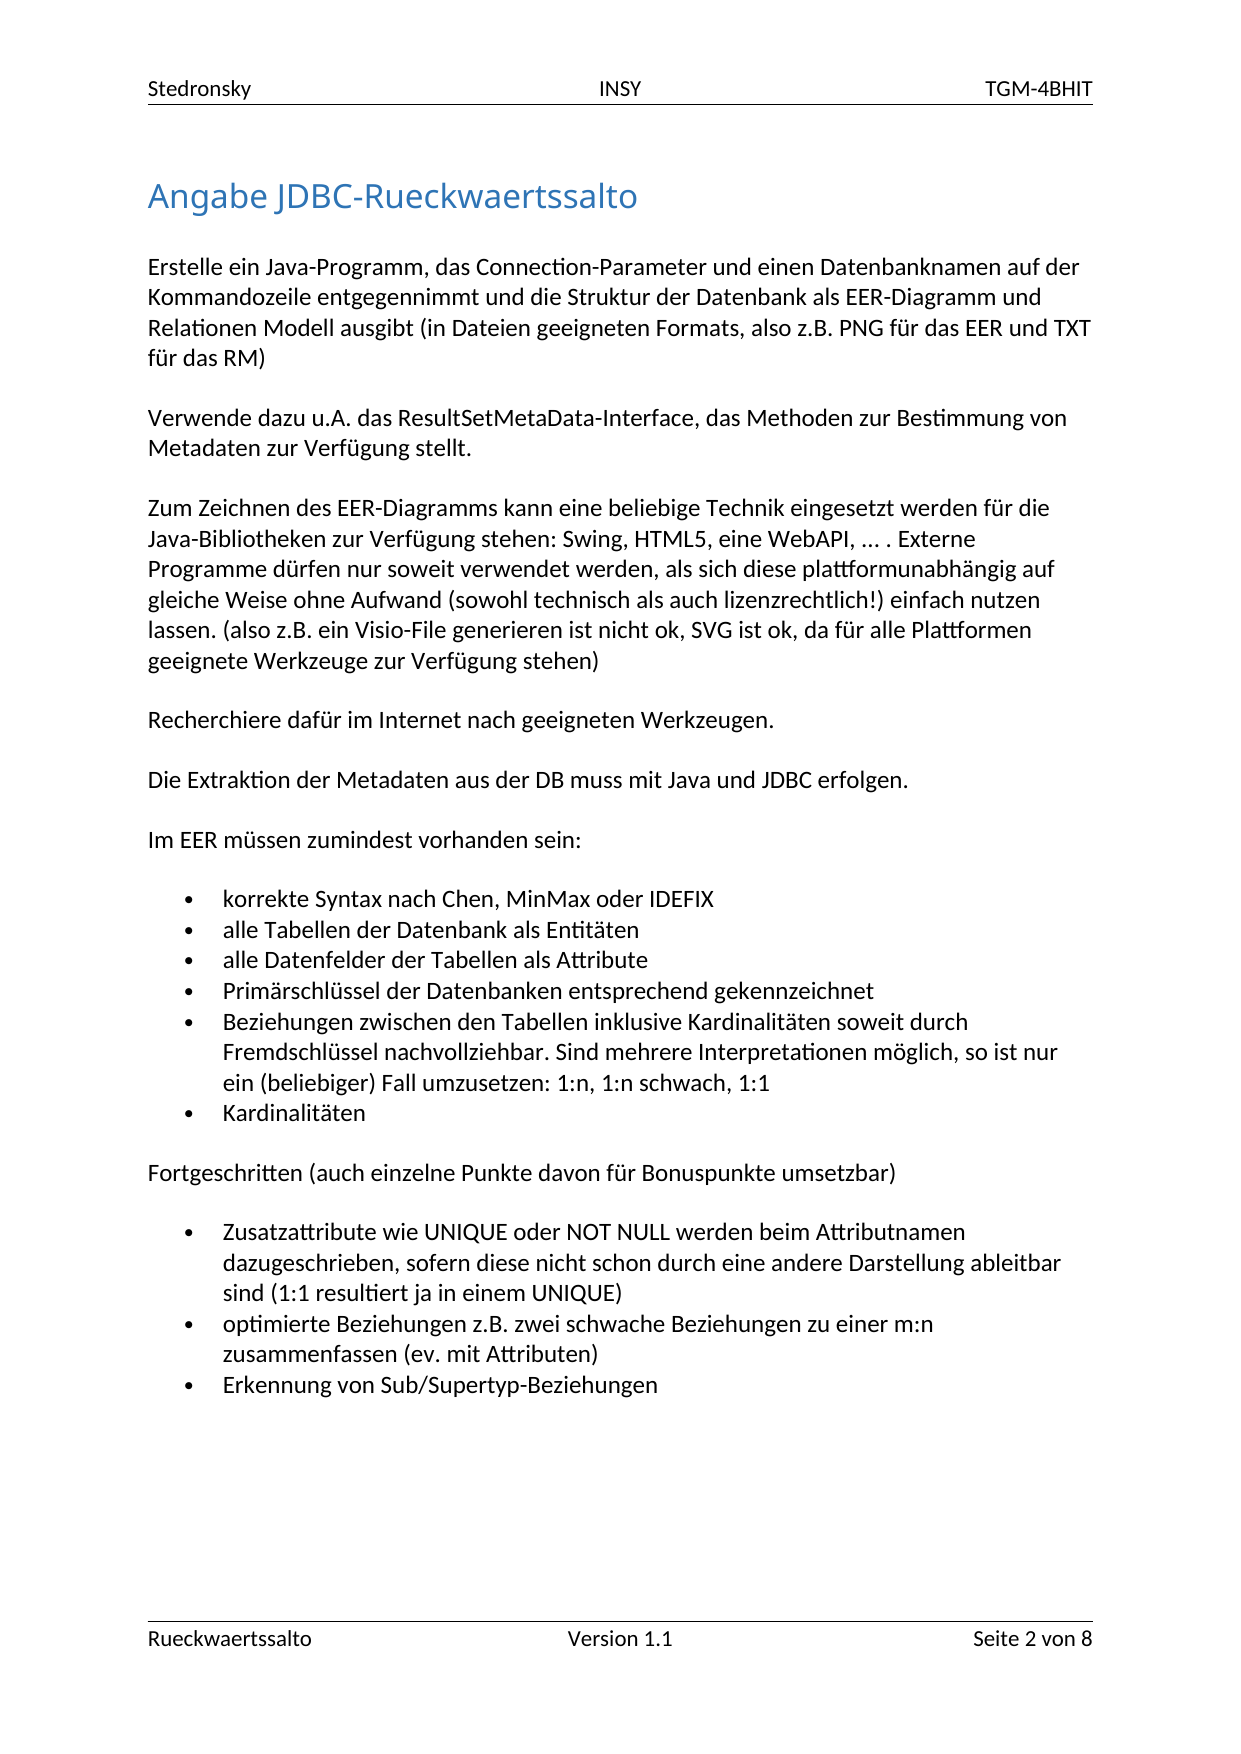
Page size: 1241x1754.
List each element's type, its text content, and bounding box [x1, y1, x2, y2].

subtitle Angabe JDBC-Rueckwaertssalto [148, 173, 1093, 218]
text Die Extraktion der Metadaten aus der DB muss mit Java und JDBC erfolgen. [148, 764, 1093, 795]
list Kardinalitäten [185, 1097, 1093, 1128]
list optimierte Beziehungen z.B. zwei schwache Beziehungen zu einer m:n zusammenfassen (ev. mit Attributen) [185, 1308, 1093, 1369]
list Erkennung von Sub/Supertyp-Beziehungen [185, 1369, 1093, 1400]
text Zum Zeichnen des EER-Diagramms kann eine beliebige Technik eingesetzt werden für die Java-Bibliotheken zur Verfügung stehen: Swing, HTML5, eine WebAPI, ... . Externe Programme dürfen nur soweit verwendet werden, als sich diese plattformunabhängig auf gleiche Weise ohne Aufwand (sowohl technisch als auch lizenzrechtlich!) einfach nutzen lassen. (also z.B. ein Visio-File generieren ist nicht ok, SVG ist ok, da für alle Plattformen geeignete Werkzeuge zur Verfügung stehen) [148, 492, 1093, 675]
list korrekte Syntax nach Chen, MinMax oder IDEFIX [185, 883, 1093, 914]
text Verwende dazu u.A. das ResultSetMetaData-Interface, das Methoden zur Bestimmung von Metadaten zur Verfügung stellt. [148, 402, 1093, 463]
list Beziehungen zwischen den Tabellen inklusive Kardinalitäten soweit durch Fremdschlüssel nachvollziehbar. Sind mehrere Interpretationen möglich, so ist nur ein (beliebiger) Fall umzusetzen: 1:n, 1:n schwach, 1:1 [185, 1006, 1093, 1097]
text Erstelle ein Java-Programm, das Connection-Parameter und einen Datenbanknamen auf der Kommandozeile entgegennimmt und die Struktur der Datenbank als EER-Diagramm und Relationen Modell ausgibt (in Dateien geeigneten Formats, also z.B. PNG für das EER und TXT für das RM) [148, 251, 1093, 373]
list alle Datenfelder der Tabellen als Attribute [185, 944, 1093, 975]
text Im EER müssen zumindest vorhanden sein: [148, 824, 1093, 854]
text Recherchiere dafür im Internet nach geeigneten Werkzeugen. [148, 704, 1093, 735]
list Primärschlüssel der Datenbanken entsprechend gekennzeichnet [185, 975, 1093, 1006]
list Zusatzattribute wie UNIQUE oder NOT NULL werden beim Attributnamen dazugeschrieben, sofern diese nicht schon durch eine andere Darstellung ableitbar sind (1:1 resultiert ja in einem UNIQUE) [185, 1217, 1093, 1308]
text Fortgeschritten (auch einzelne Punkte davon für Bonuspunkte umsetzbar) [148, 1157, 1093, 1187]
list alle Tabellen der Datenbank als Entitäten [185, 914, 1093, 944]
